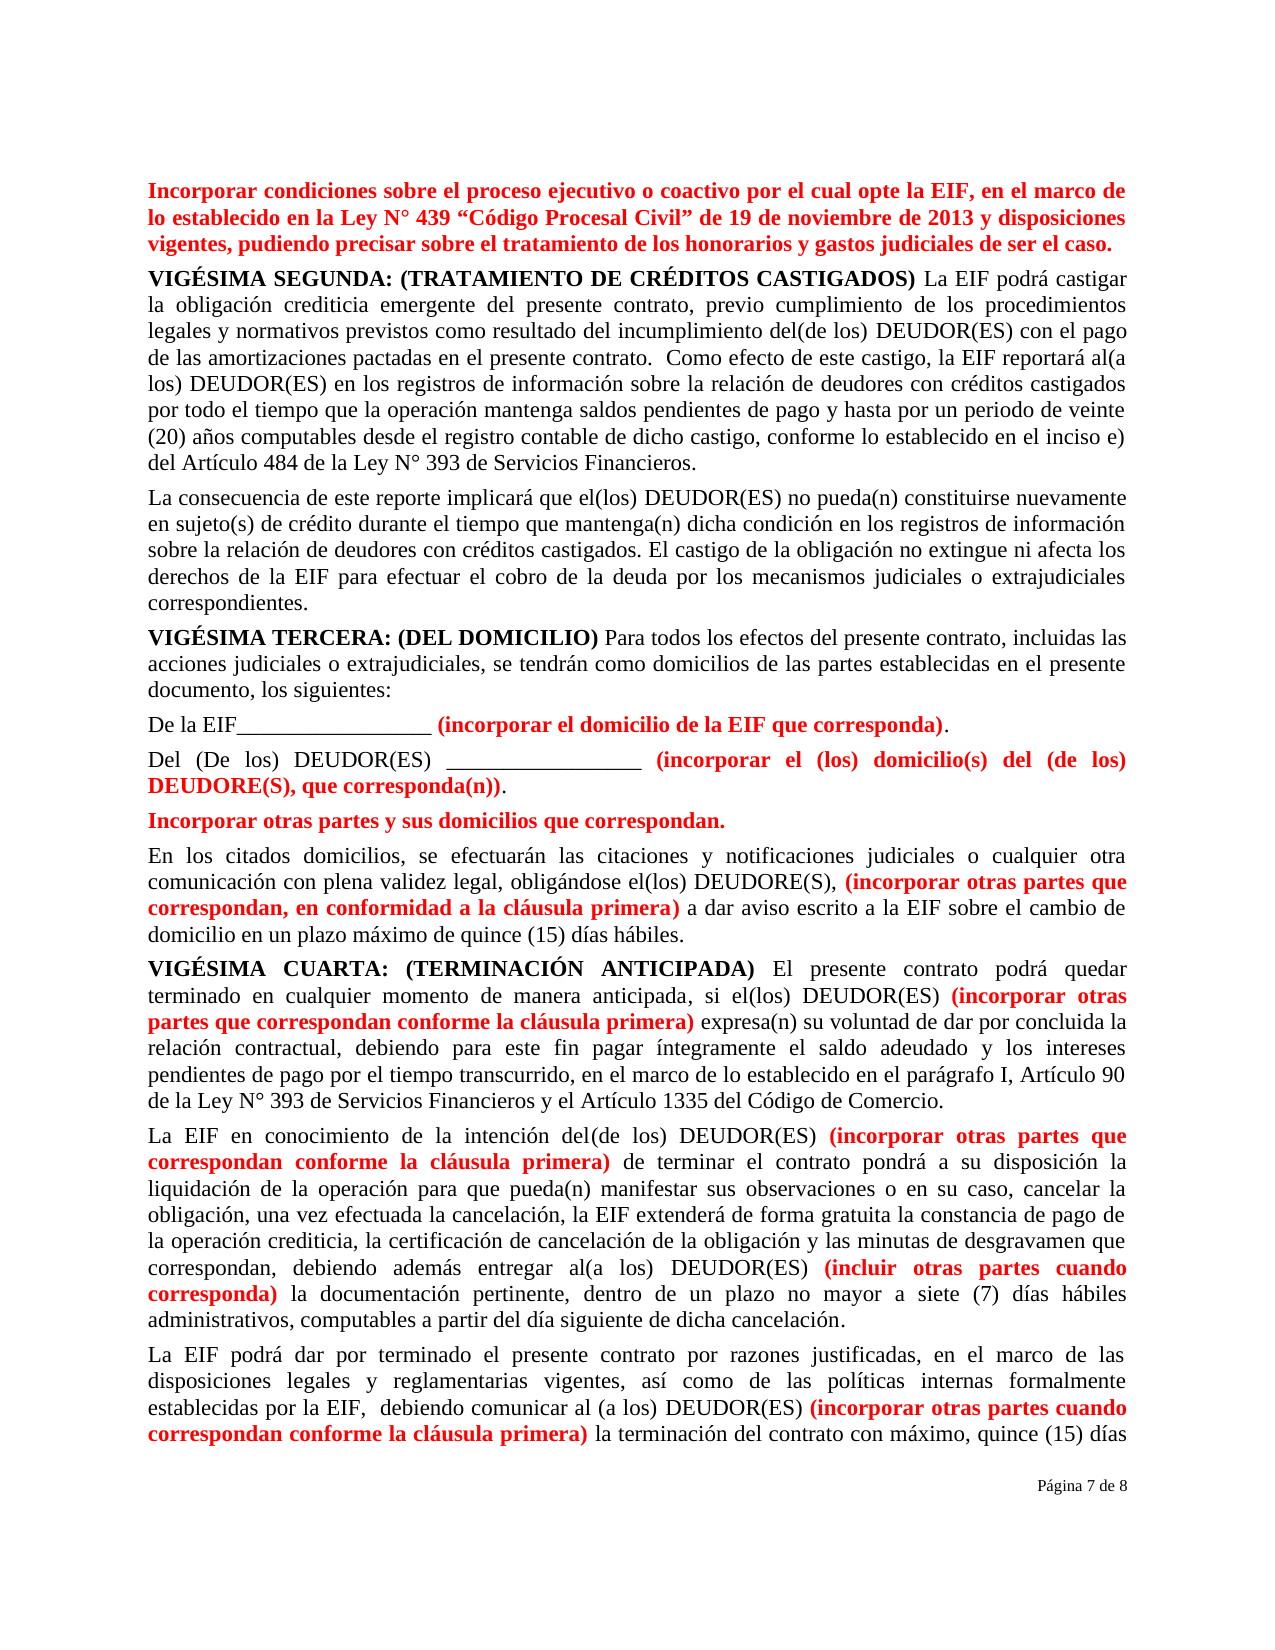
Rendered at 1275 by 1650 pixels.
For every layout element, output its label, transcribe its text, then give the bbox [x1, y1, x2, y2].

text La consecuencia de este reporte implicará que el(los) DEUDOR(ES) no pueda(n) constituirse nuevamente en sujeto(s) de crédito durante el tiempo que mantenga(n) dicha condición en los registros de información sobre la relación de deudores con créditos castigados. El castigo de la obligación no extingue ni afecta los derechos de la EIF para efectuar el cobro de la deuda por los mecanismos judiciales o extrajudiciales correspondientes. [148, 484, 1127, 616]
text La EIF en conocimiento de la intención del(de los) DEUDOR(ES) (incorporar otras partes que correspondan conforme la cláusula primera) de terminar el contrato pondrá a su disposición la liquidación de la operación para que pueda(n) manifestar sus observaciones o en su caso, cancelar la obligación, una vez efectuada la cancelación, la EIF extenderá de forma gratuita la constancia de pago de la operación crediticia, la certificación de cancelación de la obligación y las minutas de desgravamen que correspondan, debiendo además entregar al(a los) DEUDOR(ES) (incluir otras partes cuando corresponda) la documentación pertinente, dentro de un plazo no mayor a siete (7) días hábiles administrativos, computables a partir del día siguiente de dicha cancelación. [148, 1122, 1127, 1333]
text En los citados domicilios, se efectuarán las citaciones y notificaciones judiciales o cualquier otra comunicación con plena validez legal, obligándose el(los) DEUDORE(S), (incorporar otras partes que correspondan, en conformidad a la cláusula primera) a dar aviso escrito a la EIF sobre el cambio de domicilio en un plazo máximo de quince (15) días hábiles. [148, 842, 1127, 947]
text Del (De los) DEUDOR(ES) _________________ (incorporar el (los) domicilio(s) del (de los) DEUDORE(S), que corresponda(n)). [148, 746, 1127, 799]
text VIGÉSIMA SEGUNDA: (TRATAMIENTO DE CRÉDITOS CASTIGADOS) La EIF podrá castigar la obligación crediticia emergente del presente contrato, previo cumplimiento de los procedimientos legales y normativos previstos como resultado del incumplimiento del(de los) DEUDOR(ES) con el pago de las amortizaciones pactadas en el presente contrato. Como efecto de este castigo, la EIF reportará al(a los) DEUDOR(ES) en los registros de información sobre la relación de deudores con créditos castigados por todo el tiempo que la operación mantenga saldos pendientes de pago y hasta por un periodo de veinte (20) años computables desde el registro contable de dicho castigo, conforme lo establecido en el inciso e) del Artículo 484 de la Ley N° 393 de Servicios Financieros. [148, 264, 1127, 475]
text VIGÉSIMA TERCERA: (DEL DOMICILIO) Para todos los efectos del presente contrato, incluidas las acciones judiciales o extrajudiciales, se tendrán como domicilios de las partes establecidas en el presente documento, los siguientes: [148, 624, 1127, 703]
text Incorporar otras partes y sus domicilios que correspondan. [148, 807, 1127, 833]
text VIGÉSIMA CUARTA: (TERMINACIÓN ANTICIPADA) El presente contrato podrá quedar terminado en cualquier momento de manera anticipada, si el(los) DEUDOR(ES) (incorporar otras partes que correspondan conforme la cláusula primera) expresa(n) su voluntad de dar por concluida la relación contractual, debiendo para este fin pagar íntegramente el saldo adeudado y los intereses pendientes de pago por el tiempo transcurrido, en el marco de lo establecido en el parágrafo I, Artículo 90 de la Ley N° 393 de Servicios Financieros y el Artículo 1335 del Código de Comercio. [148, 955, 1127, 1113]
text De la EIF_________________ (incorporar el domicilio de la EIF que corresponda). [148, 711, 1127, 738]
